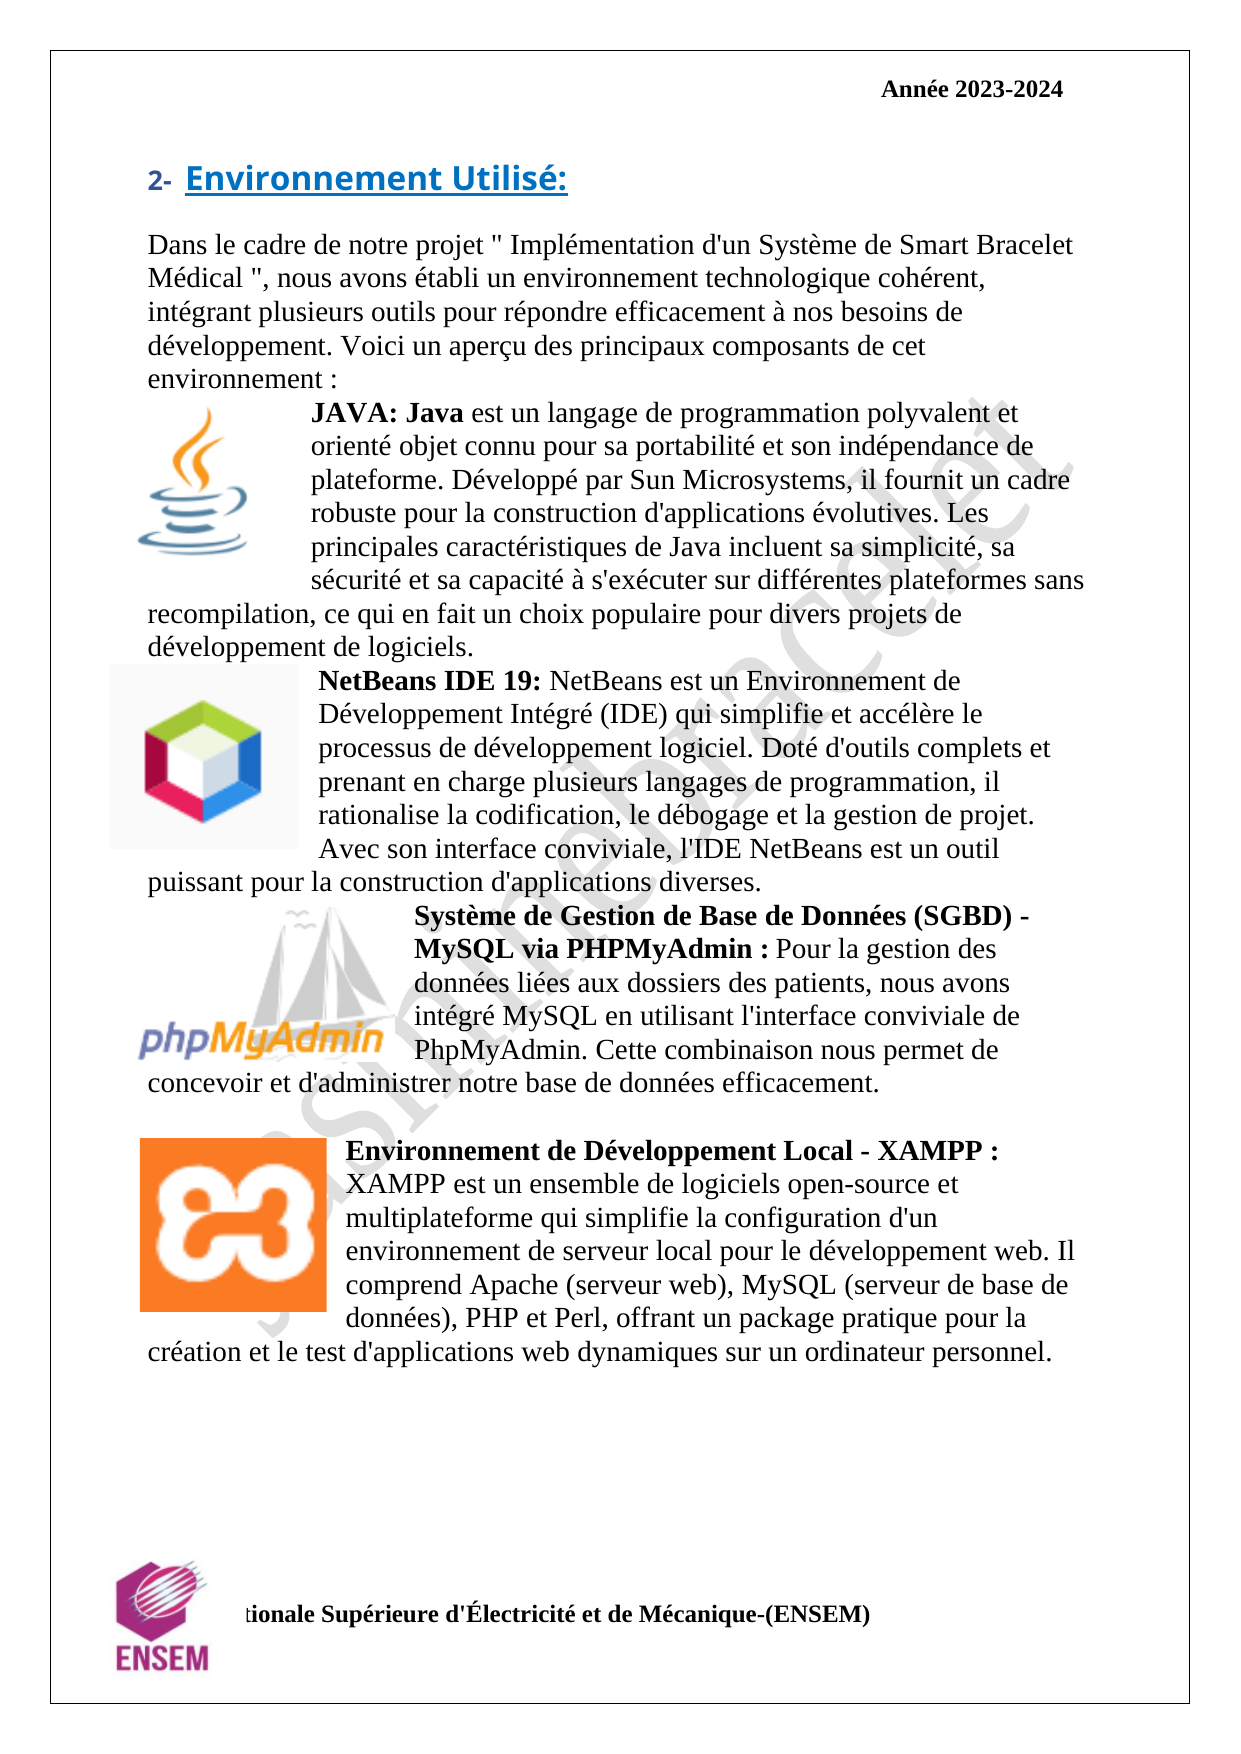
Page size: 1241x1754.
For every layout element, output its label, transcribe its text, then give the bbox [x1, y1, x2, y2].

picture [139, 1138, 327, 1312]
picture [108, 664, 300, 849]
picture [96, 1556, 247, 1688]
text XAMPP est un ensemble de logiciels open-source et multiplateforme qui simplifie la configuration d'un environnement de serveur local pour le développement web. Il comprend Apache (serveur web), MySQL (serveur de base de données), PHP et Perl, offrant un package pratique pour la création et le test d'applications web dynamiques sur un ordinateur personnel. [147, 1166, 1093, 1367]
text Environnement de Développement Local - XAMPP : [147, 1133, 1093, 1166]
text Système de Gestion de Base de Données (SGBD) - MySQL via PHPMyAdmin : Pour la gestion des données liées aux dossiers des patients, nous avons intégré MySQL en utilisant l'interface conviviale de PhpMyAdmin. Cette combinaison nous permet de concevoir et d'administrer notre base de données efficacement. [147, 898, 1093, 1099]
text Dans le cadre de notre projet " Implémentation d'un Système de Smart Bracelet Médical ", nous avons établi un environnement technologique cohérent, intégrant plusieurs outils pour répondre efficacement à nos besoins de développement. Voici un aperçu des principaux composants de cet environnement : [147, 227, 1093, 395]
text JAVA: Java est un langage de programmation polyvalent et orienté objet connu pour sa portabilité et son indépendance de plateforme. Développé par Sun Microsystems, il fournit un cadre robuste pour la construction d'applications évolutives. Les principales caractéristiques de Java incluent sa simplicité, sa sécurité et sa capacité à s'exécuter sur différentes plateformes sans recompilation, ce qui en fait un choix populaire pour divers projets de développement de logiciels. [147, 395, 1093, 663]
picture [109, 397, 292, 587]
picture [126, 907, 396, 1062]
subtitle Environnement Utilisé: [147, 155, 1093, 201]
text NetBeans IDE 19: NetBeans est un Environnement de Développement Intégré (IDE) qui simplifie et accélère le processus de développement logiciel. Doté d'outils complets et prenant en charge plusieurs langages de programmation, il rationalise la codification, le débogage et la gestion de projet. Avec son interface conviviale, l'IDE NetBeans est un outil puissant pour la construction d'applications diverses. [147, 663, 1093, 898]
